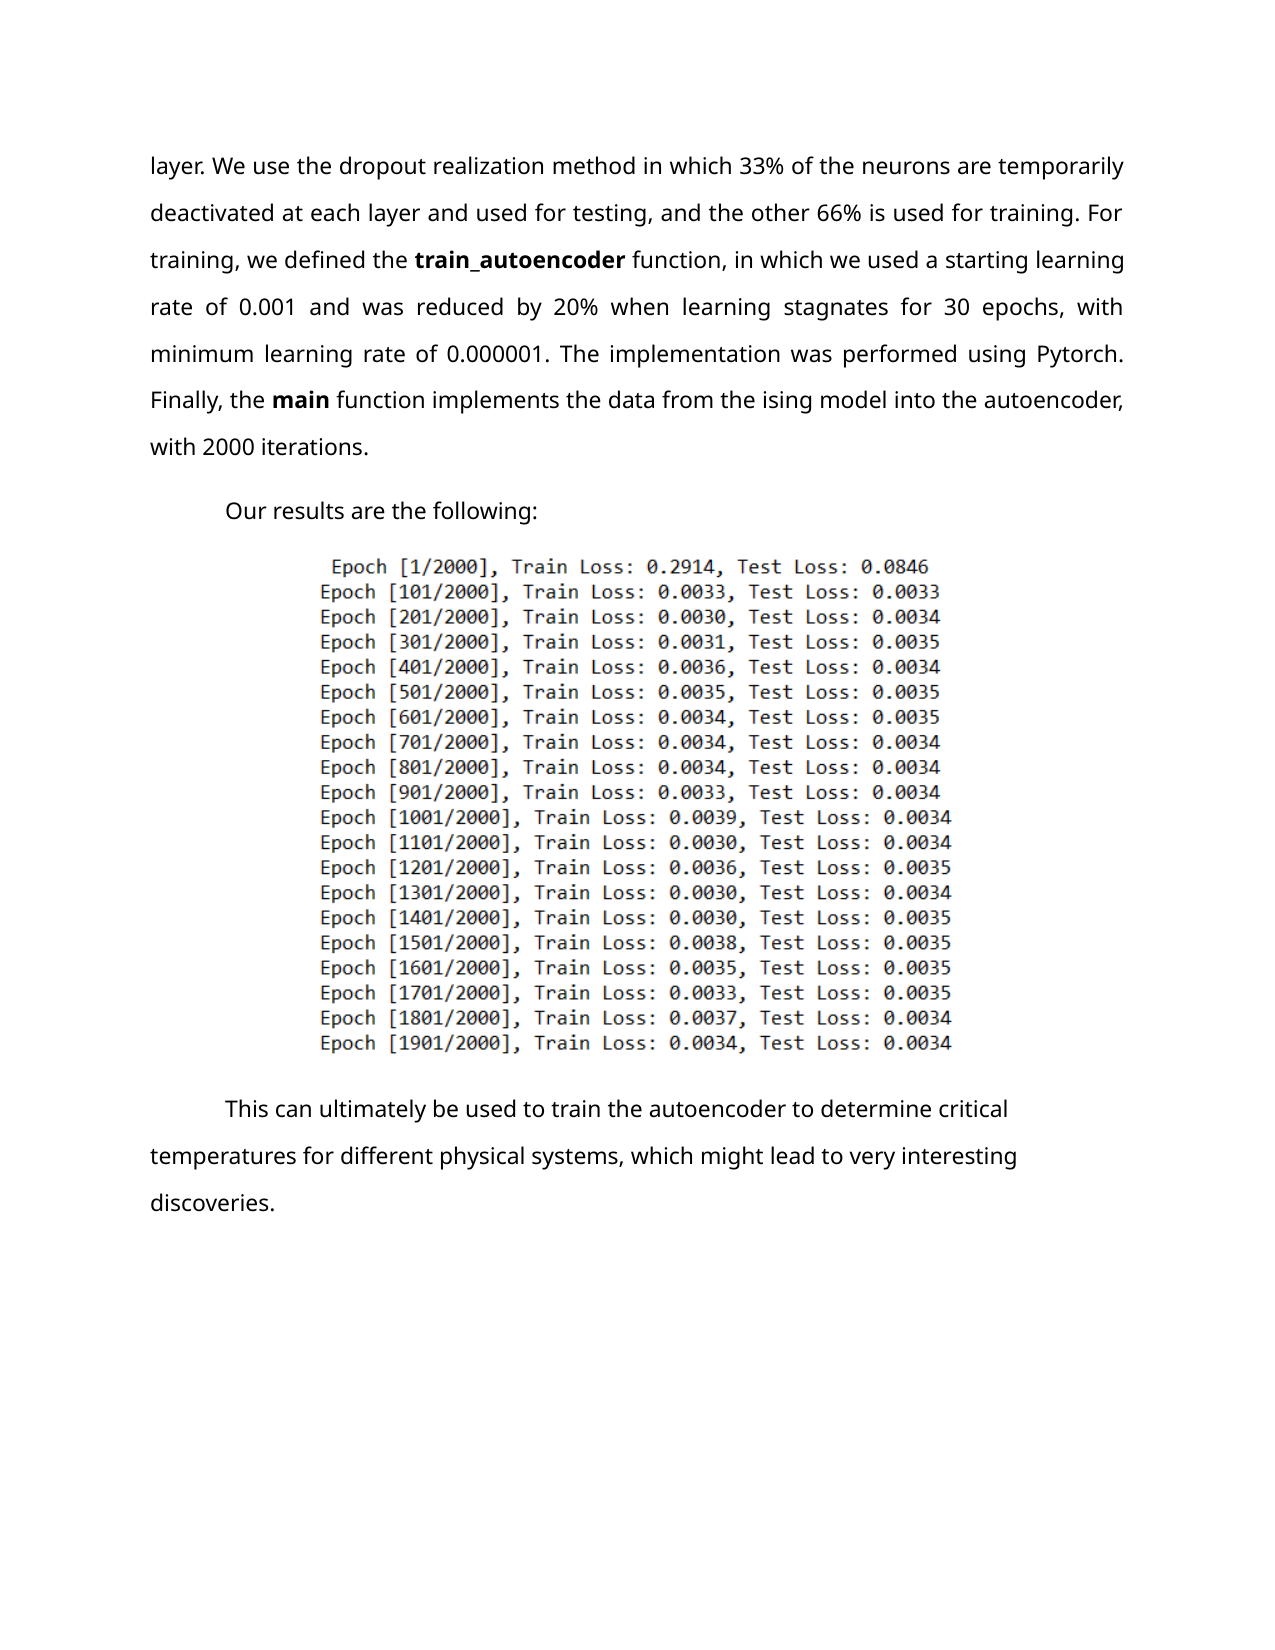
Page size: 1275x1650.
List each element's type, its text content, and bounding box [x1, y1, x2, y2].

text Our results are the following: [150, 495, 1125, 526]
text This can ultimately be used to train the autoencoder to determine critical temperatures for different physical systems, which might lead to very interesting discoveries. [150, 1093, 1125, 1218]
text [150, 150, 1125, 462]
picture [316, 558, 959, 1061]
